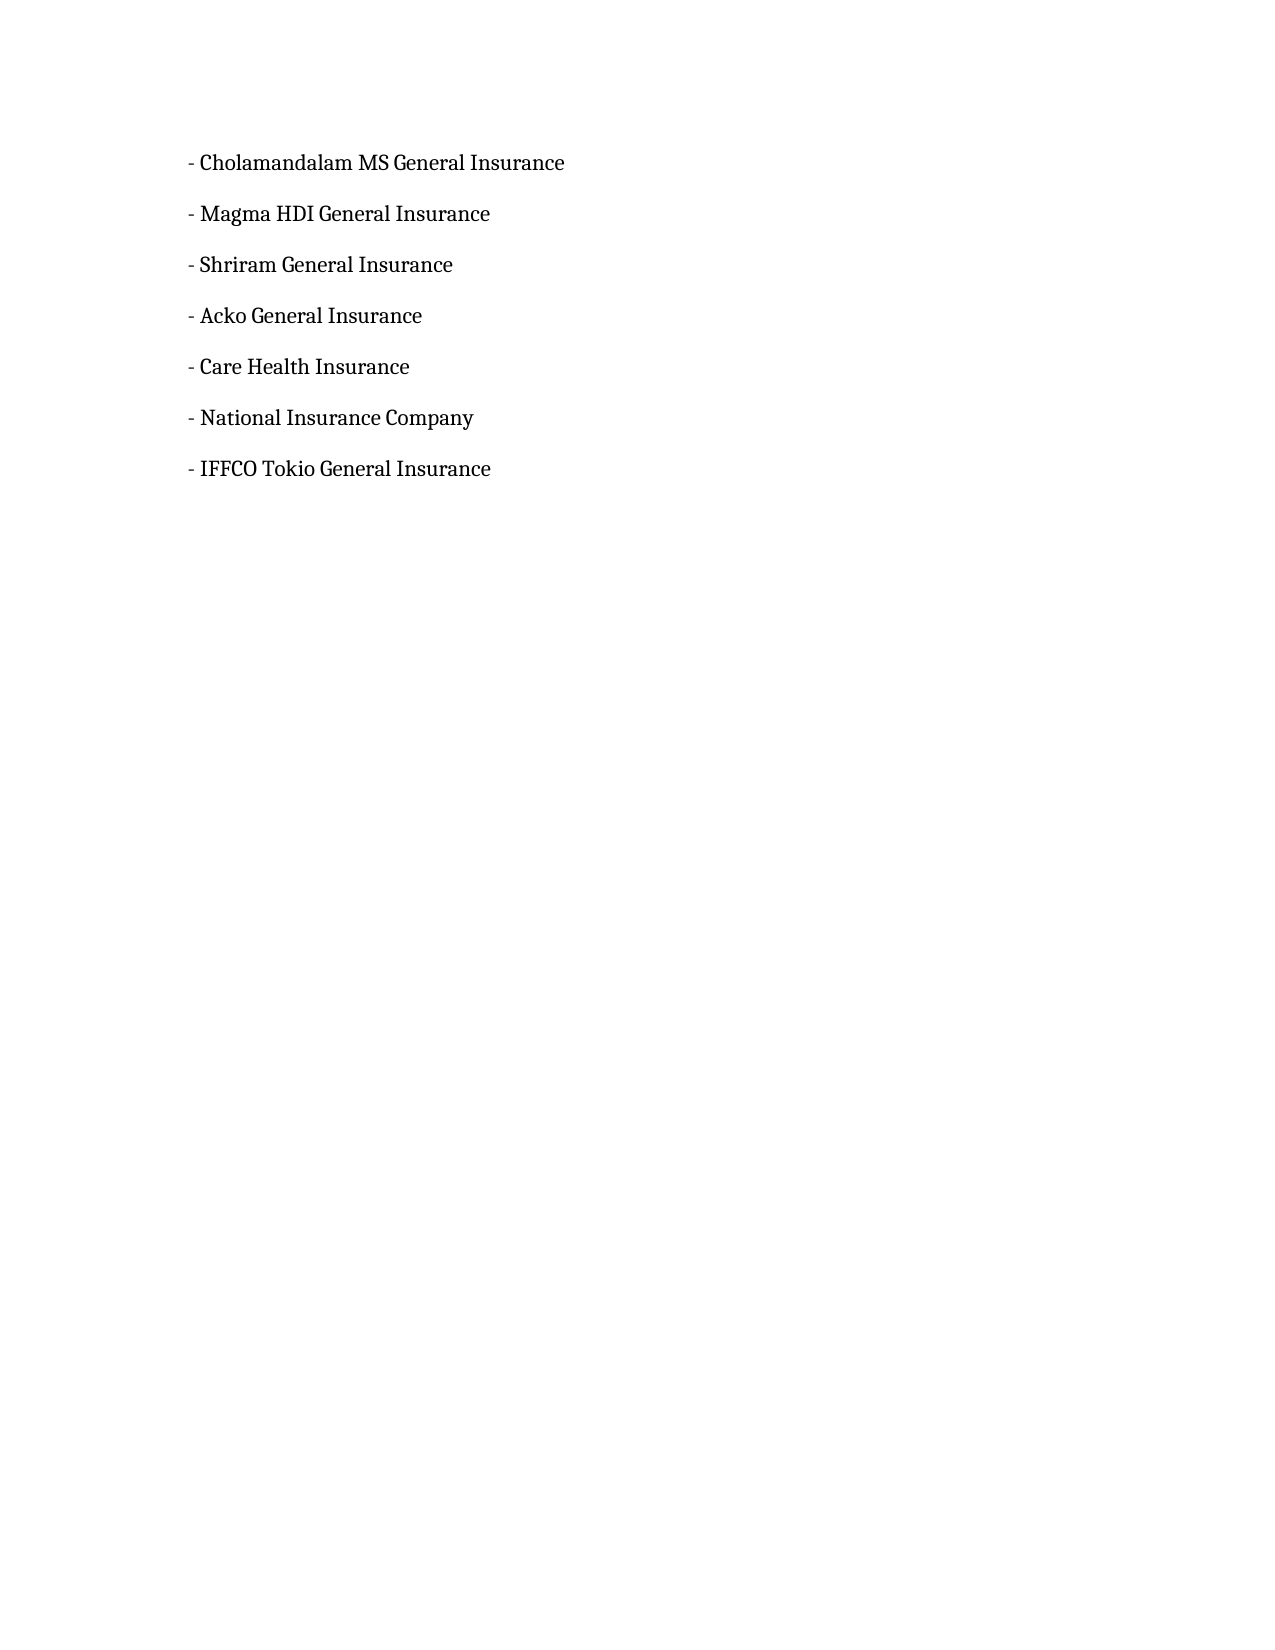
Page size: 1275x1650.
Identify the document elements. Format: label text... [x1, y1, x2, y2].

text - Cholamandalam MS General Insurance [187, 150, 1087, 176]
text - National Insurance Company [187, 405, 1087, 432]
text - IFFCO Tokio General Insurance [187, 456, 1087, 483]
text - Shriram General Insurance [187, 252, 1087, 278]
text - Acko General Insurance [187, 303, 1087, 329]
text - Magma HDI General Insurance [187, 201, 1087, 227]
text - Care Health Insurance [187, 354, 1087, 381]
